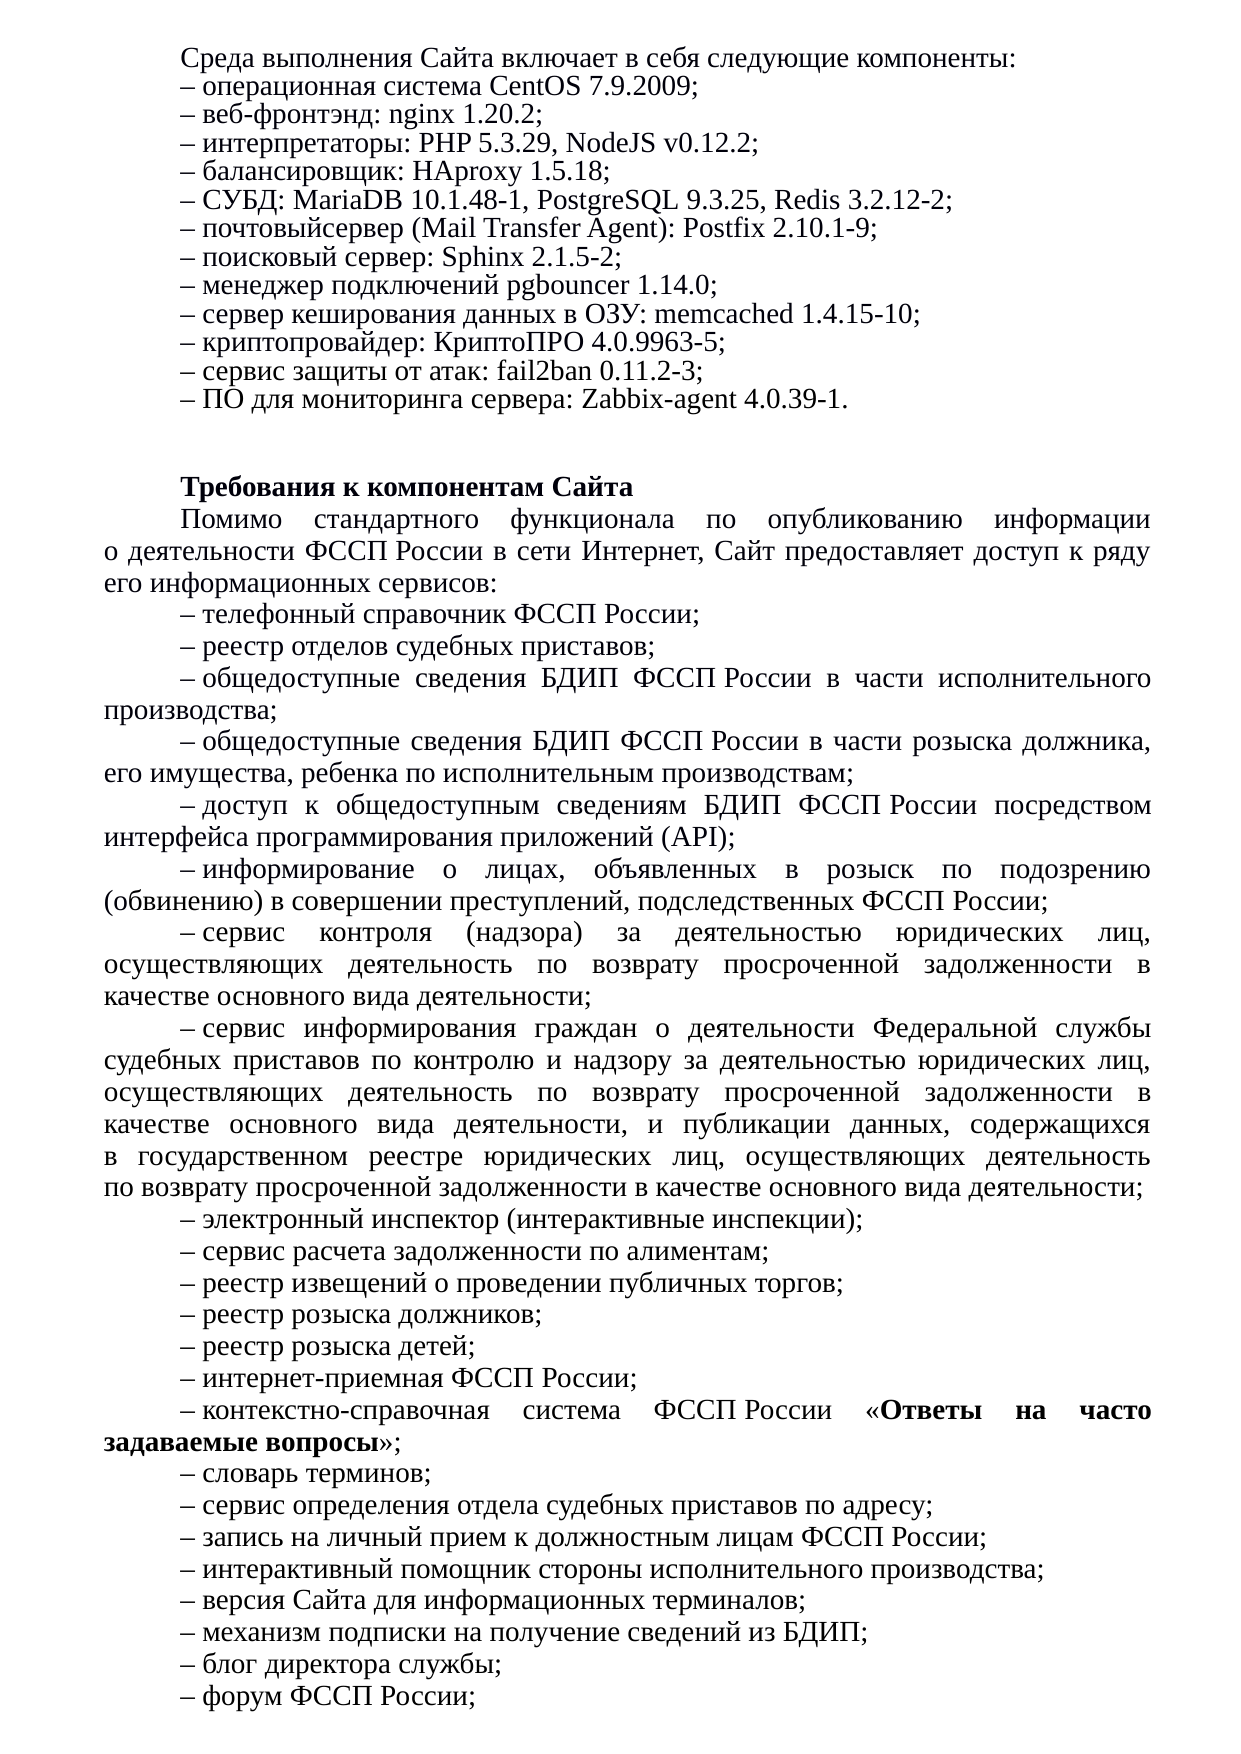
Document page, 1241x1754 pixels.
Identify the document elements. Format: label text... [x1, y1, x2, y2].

text – реестр розыска детей; [103, 1330, 1152, 1362]
text – интерактивный помощник стороны исполнительного производства; [103, 1553, 1152, 1584]
text – словарь терминов; [103, 1457, 1152, 1489]
text – форум ФССП России; [103, 1680, 1152, 1711]
text – ПО для мониторинга сервера: Zabbix-agent 4.0.39-1. [103, 386, 1152, 414]
text – доступ к общедоступным сведениям БДИП ФССП России посредством интерфейса программирования приложений (API); [103, 789, 1152, 853]
text – менеджер подключений pgbouncer 1.14.0; [103, 272, 1152, 300]
text – контекстно-справочная система ФССП России «Ответы на часто задаваемые вопросы»; [103, 1394, 1152, 1457]
text – сервис определения отдела судебных приставов по адресу; [103, 1489, 1152, 1521]
text – криптопровайдер: КриптоПРО 4.0.9963-5; [103, 329, 1152, 357]
text – сервис информирования граждан о деятельности Федеральной службы судебных приставов по контролю и надзору за деятельностью юридических лиц, осуществляющих деятельность по возврату просроченной задолженности в качестве основного вида деятельности, и публикации данных, содержащихся в государственном реестре юридических лиц, осуществляющих деятельность по возврату просроченной задолженности в качестве основного вида деятельности; [103, 1012, 1152, 1203]
text – электронный инспектор (интерактивные инспекции); [103, 1203, 1152, 1235]
text – запись на личный прием к должностным лицам ФССП России; [103, 1521, 1152, 1553]
text – почтовыйсервер (Mail Transfer Agent): Postfix 2.10.1-9; [103, 215, 1152, 243]
text – сервис защиты от атак: fail2ban 0.11.2-3; [103, 357, 1152, 386]
text – СУБД: MariaDB 10.1.48-1, PostgreSQL 9.3.25, Redis 3.2.12-2; [103, 187, 1152, 215]
text Требования к компонентам Сайта [103, 471, 1152, 503]
text – информирование о лицах, объявленных в розыск по подозрению (обвинению) в совершении преступлений, подследственных ФССП России; [103, 853, 1152, 916]
text – сервер кеширования данных в ОЗУ: memcached 1.4.15-10; [103, 300, 1152, 329]
text Среда выполнения Сайта включает в себя следующие компоненты: [103, 44, 1152, 73]
text – реестр розыска должников; [103, 1298, 1152, 1330]
text – реестр извещений о проведении публичных торгов; [103, 1267, 1152, 1298]
text – телефонный справочник ФССП России; [103, 598, 1152, 630]
text – сервис контроля (надзора) за деятельностью юридических лиц, осуществляющих деятельность по возврату просроченной задолженности в качестве основного вида деятельности; [103, 916, 1152, 1012]
text – механизм подписки на получение сведений из БДИП; [103, 1616, 1152, 1648]
text – веб-фронтэнд: nginx 1.20.2; [103, 101, 1152, 130]
text – общедоступные сведения БДИП ФССП России в части розыска должника, его имущества, ребенка по исполнительным производствам; [103, 725, 1152, 789]
text – реестр отделов судебных приставов; [103, 630, 1152, 662]
text – интернет-приемная ФССП России; [103, 1362, 1152, 1394]
text – сервис расчета задолженности по алиментам; [103, 1235, 1152, 1267]
text – блог директора службы; [103, 1648, 1152, 1680]
text – поисковый сервер: Sphinx 2.1.5-2; [103, 243, 1152, 272]
text – версия Сайта для информационных терминалов; [103, 1584, 1152, 1616]
text Помимо стандартного функционала по опубликованию информации о деятельности ФССП России в сети Интернет, Сайт предоставляет доступ к ряду его информационных сервисов: [103, 503, 1152, 598]
text – интерпретаторы: PHP 5.3.29, NodeJS v0.12.2; [103, 130, 1152, 158]
text – общедоступные сведения БДИП ФССП России в части исполнительного производства; [103, 662, 1152, 725]
text – балансировщик: HAproxy 1.5.18; [103, 158, 1152, 187]
text – операционная система CentOS 7.9.2009; [103, 73, 1152, 101]
